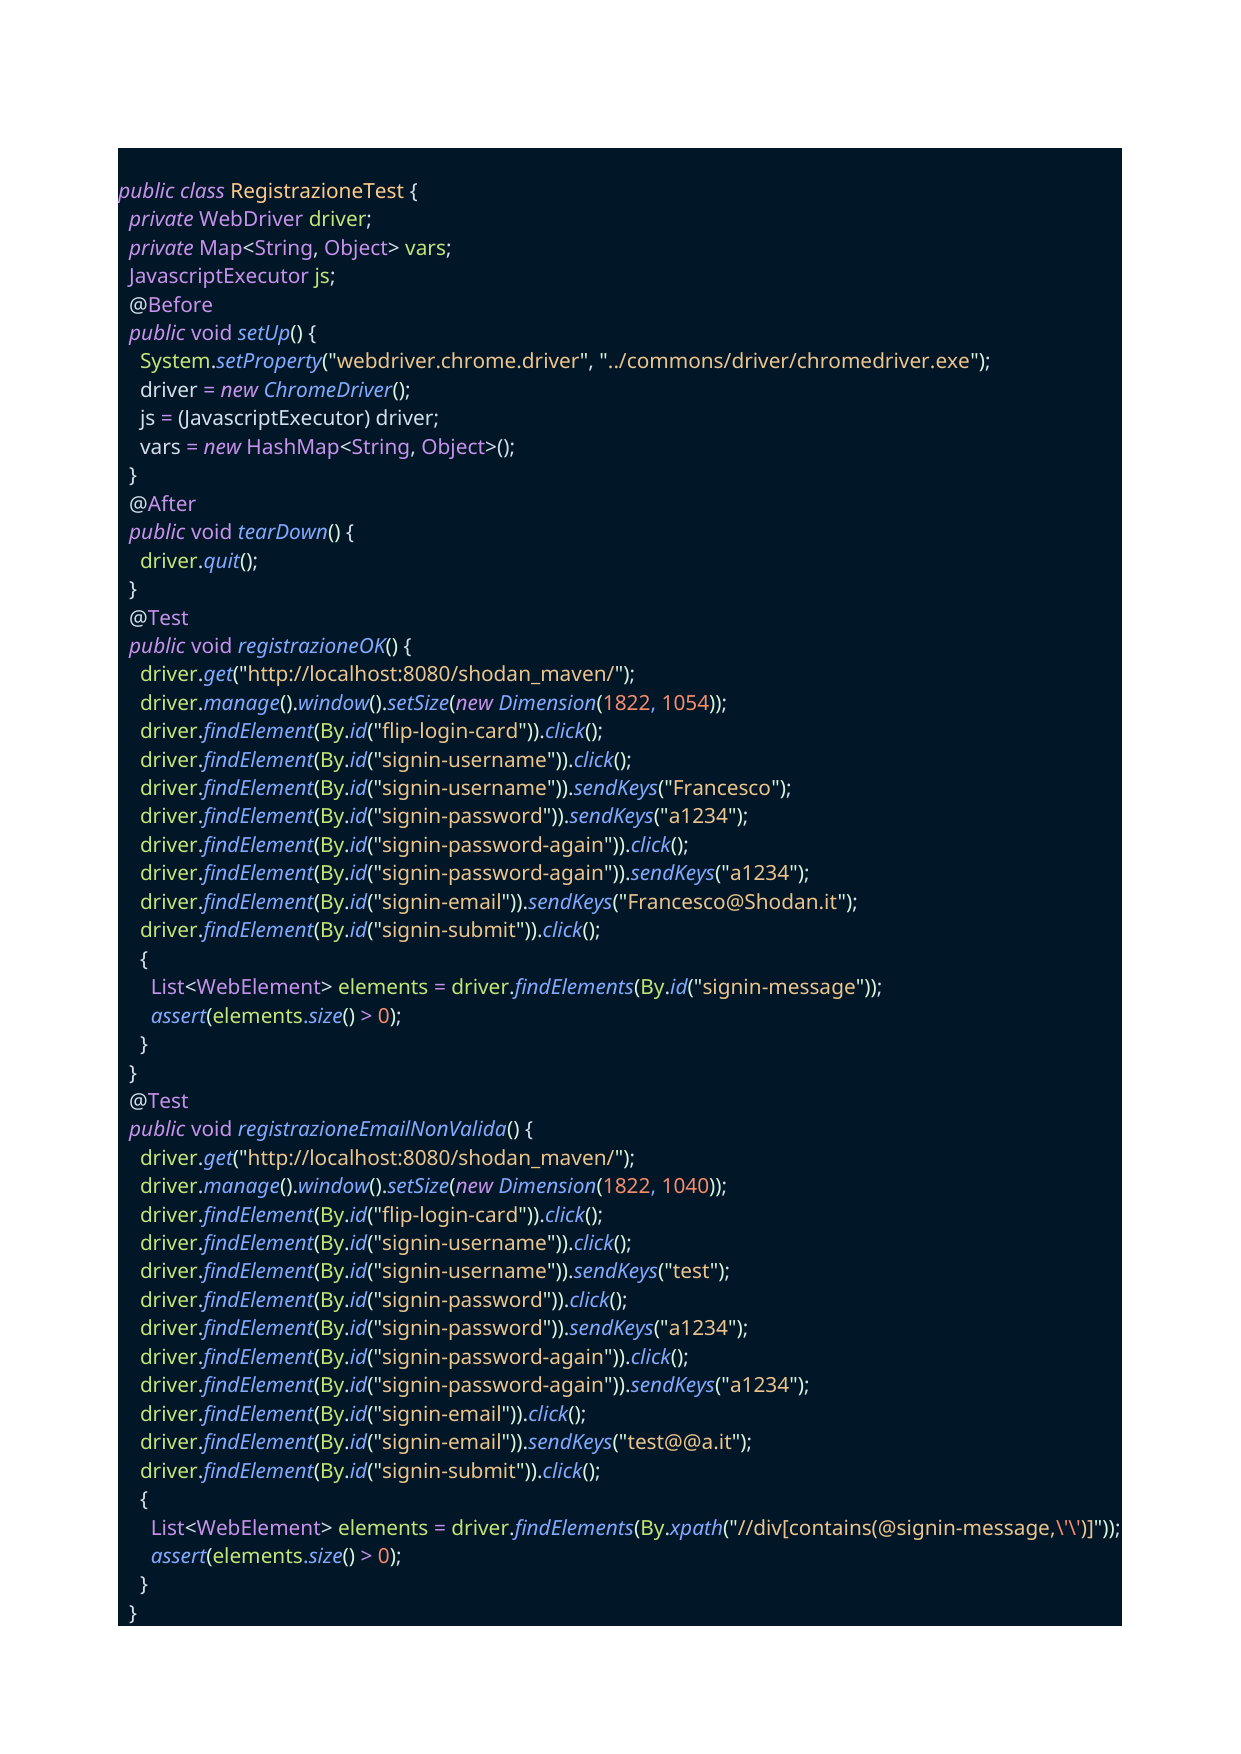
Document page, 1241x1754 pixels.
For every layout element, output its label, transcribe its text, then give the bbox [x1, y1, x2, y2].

text driver.findElement(By.id("signin-email")).click(); [118, 1399, 1122, 1427]
text } [118, 1569, 1122, 1598]
text driver.findElement(By.id("signin-password-again")).sendKeys("a1234"); [118, 1370, 1122, 1399]
text public void setUp() { [118, 318, 1122, 347]
text @Before [118, 290, 1122, 318]
text driver = new ChromeDriver(); [118, 375, 1122, 403]
text driver.quit(); [118, 546, 1122, 574]
text assert(elements.size() > 0); [118, 1541, 1122, 1569]
text driver.findElement(By.id("flip-login-card")).click(); [118, 716, 1122, 745]
text } [118, 574, 1122, 603]
text @Test [118, 1086, 1122, 1114]
text driver.findElement(By.id("signin-password")).click(); [118, 1285, 1122, 1313]
text driver.findElement(By.id("signin-username")).sendKeys("test"); [118, 1257, 1122, 1285]
text driver.findElement(By.id("signin-email")).sendKeys("test@@a.it"); [118, 1427, 1122, 1456]
text } [118, 460, 1122, 489]
text System.setProperty("webdriver.chrome.driver", "../commons/driver/chromedriver.exe"); [118, 347, 1122, 375]
text driver.findElement(By.id("signin-username")).click(); [118, 1228, 1122, 1257]
text driver.findElement(By.id("signin-email")).sendKeys("Francesco@Shodan.it"); [118, 887, 1122, 915]
text } [118, 1058, 1122, 1086]
text } [118, 1029, 1122, 1058]
text { [118, 944, 1122, 972]
text driver.findElement(By.id("signin-password-again")).sendKeys("a1234"); [118, 858, 1122, 887]
text driver.findElement(By.id("signin-username")).sendKeys("Francesco"); [118, 773, 1122, 802]
text assert(elements.size() > 0); [118, 1001, 1122, 1029]
text @After [118, 489, 1122, 517]
text driver.findElement(By.id("signin-submit")).click(); [118, 915, 1122, 944]
text driver.findElement(By.id("signin-password-again")).click(); [118, 830, 1122, 858]
text private Map<String, Object> vars; [118, 233, 1122, 261]
text vars = new HashMap<String, Object>(); [118, 432, 1122, 460]
text js = (JavascriptExecutor) driver; [118, 403, 1122, 432]
text List<WebElement> elements = driver.findElements(By.id("signin-message")); [118, 972, 1122, 1001]
text List<WebElement> elements = driver.findElements(By.xpath("//div[contains(@signin-message,\'\')]")); [118, 1513, 1122, 1541]
text driver.get("http://localhost:8080/shodan_maven/"); [118, 1143, 1122, 1171]
text @Test [118, 603, 1122, 631]
text { [118, 1484, 1122, 1513]
text public class RegistrazioneTest { [118, 176, 1122, 204]
text driver.findElement(By.id("signin-password")).sendKeys("a1234"); [118, 1313, 1122, 1342]
text } [118, 1598, 1122, 1626]
text driver.get("http://localhost:8080/shodan_maven/"); [118, 659, 1122, 688]
text private WebDriver driver; [118, 204, 1122, 233]
text driver.findElement(By.id("signin-password")).sendKeys("a1234"); [118, 802, 1122, 830]
text JavascriptExecutor js; [118, 261, 1122, 290]
text driver.findElement(By.id("signin-password-again")).click(); [118, 1342, 1122, 1370]
text driver.findElement(By.id("flip-login-card")).click(); [118, 1200, 1122, 1228]
text public void registrazioneEmailNonValida() { [118, 1114, 1122, 1143]
text public void tearDown() { [118, 517, 1122, 546]
text driver.findElement(By.id("signin-submit")).click(); [118, 1456, 1122, 1484]
text public void registrazioneOK() { [118, 631, 1122, 659]
text driver.findElement(By.id("signin-username")).click(); [118, 745, 1122, 773]
text driver.manage().window().setSize(new Dimension(1822, 1054)); [118, 688, 1122, 716]
text driver.manage().window().setSize(new Dimension(1822, 1040)); [118, 1171, 1122, 1200]
